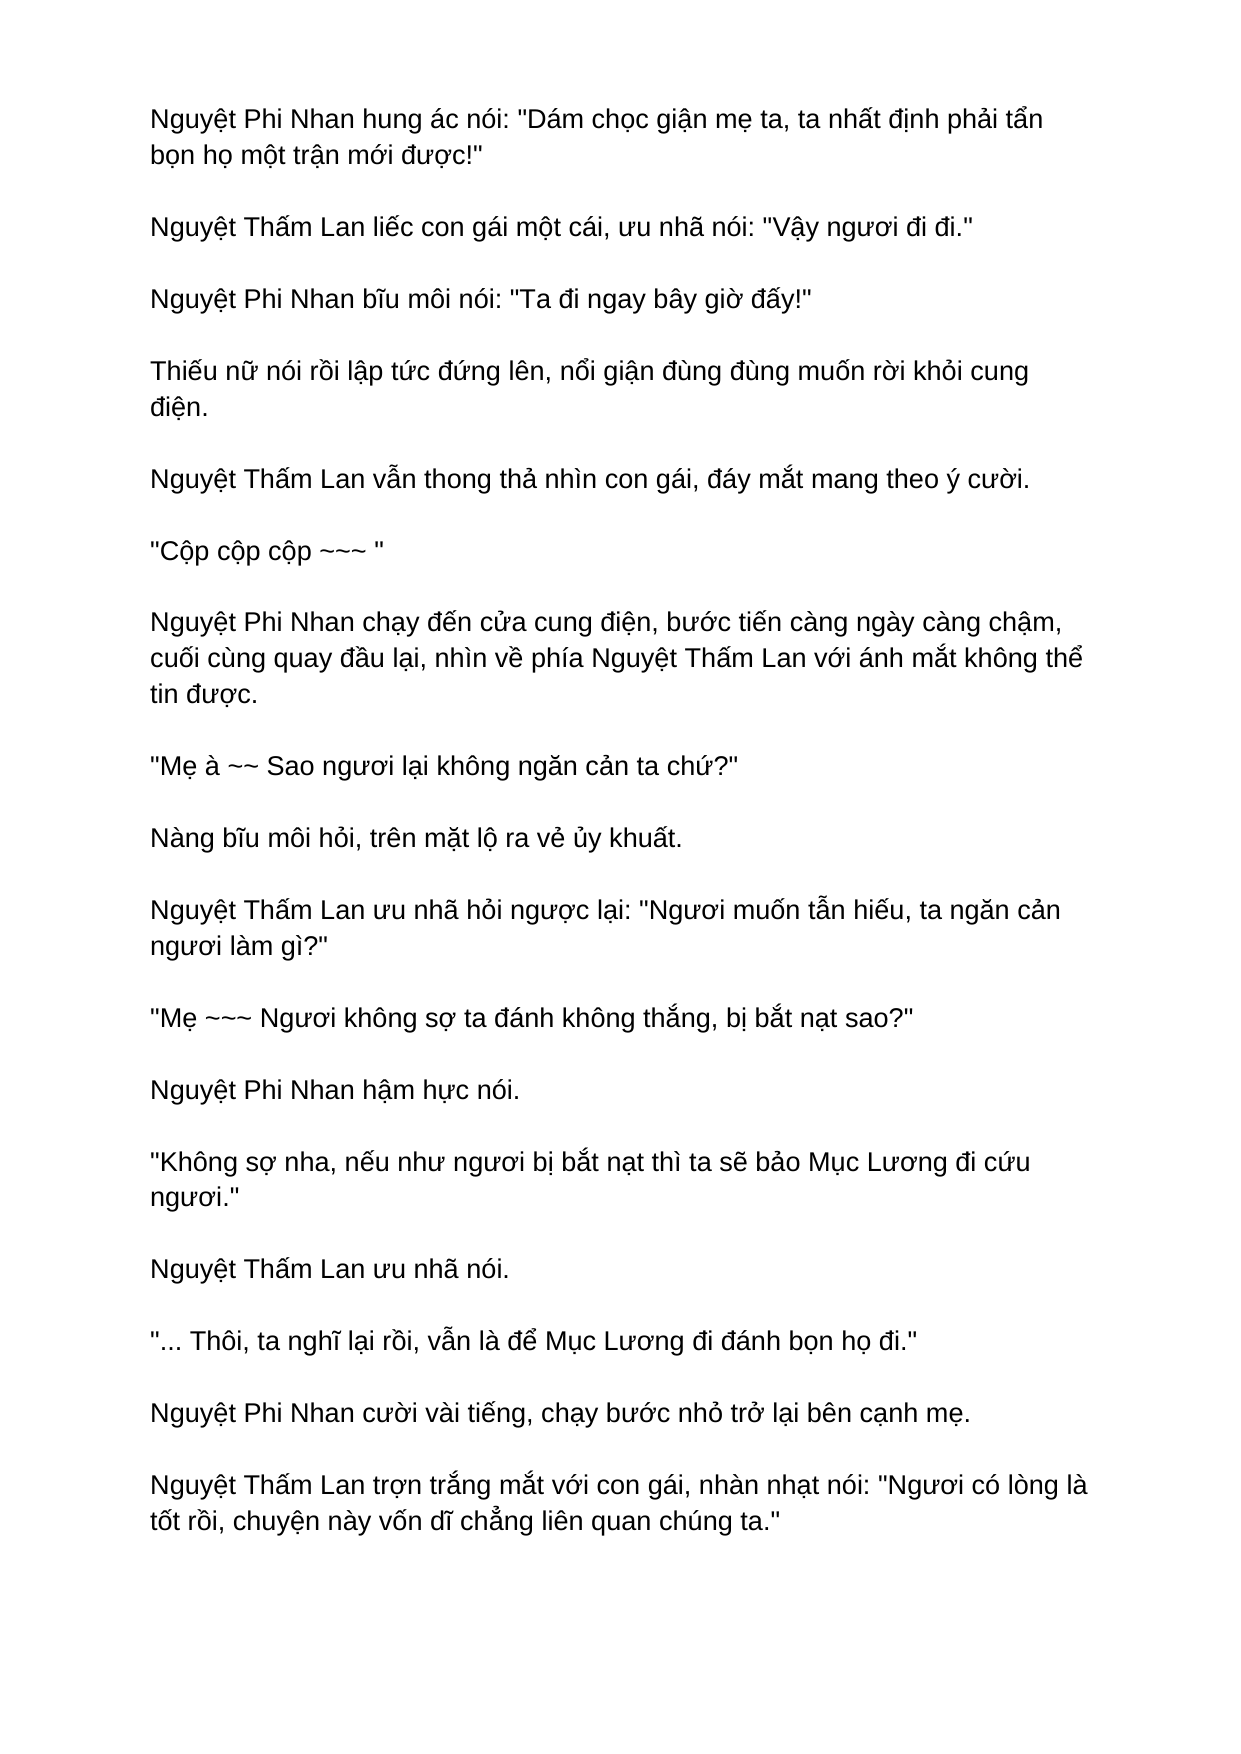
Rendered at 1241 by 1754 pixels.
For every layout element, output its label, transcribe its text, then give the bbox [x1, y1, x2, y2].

text Nguyệt Phi Nhan cười vài tiếng, chạy bước nhỏ trở lại bên cạnh mẹ. [150, 1397, 1090, 1428]
text Nguyệt Thấm Lan trợn trắng mắt với con gái, nhàn nhạt nói: "Ngươi có lòng là tốt rồi, chuyện này vốn dĩ chẳng liên quan chúng ta." [150, 1469, 1090, 1536]
text "... Thôi, ta nghĩ lại rồi, vẫn là để Mục Lương đi đánh bọn họ đi." [150, 1325, 1090, 1356]
text "Mẹ ~~~ Ngươi không sợ ta đánh không thắng, bị bắt nạt sao?" [150, 1002, 1090, 1033]
text Nguyệt Phi Nhan chạy đến cửa cung điện, bước tiến càng ngày càng chậm, cuối cùng quay đầu lại, nhìn về phía Nguyệt Thấm Lan với ánh mắt không thể tin được. [150, 606, 1090, 709]
text Nàng bĩu môi hỏi, trên mặt lộ ra vẻ ủy khuất. [150, 822, 1090, 853]
text Nguyệt Phi Nhan hung ác nói: "Dám chọc giận mẹ ta, ta nhất định phải tẩn bọn họ một trận mới được!" [150, 103, 1090, 171]
text Nguyệt Thấm Lan vẫn thong thả nhìn con gái, đáy mắt mang theo ý cười. [150, 463, 1090, 494]
text "Không sợ nha, nếu như ngươi bị bắt nạt thì ta sẽ bảo Mục Lương đi cứu ngươi." [150, 1146, 1090, 1213]
text Nguyệt Thấm Lan ưu nhã hỏi ngược lại: "Ngươi muốn tẫn hiếu, ta ngăn cản ngươi làm gì?" [150, 894, 1090, 961]
text "Cộp cộp cộp ~~~ " [150, 534, 1090, 566]
text Nguyệt Thấm Lan liếc con gái một cái, ưu nhã nói: "Vậy ngươi đi đi." [150, 211, 1090, 242]
text Thiếu nữ nói rồi lập tức đứng lên, nổi giận đùng đùng muốn rời khỏi cung điện. [150, 355, 1090, 422]
text Nguyệt Thấm Lan ưu nhã nói. [150, 1253, 1090, 1284]
text Nguyệt Phi Nhan bĩu môi nói: "Ta đi ngay bây giờ đấy!" [150, 283, 1090, 314]
text "Mẹ à ~~ Sao ngươi lại không ngăn cản ta chứ?" [150, 750, 1090, 781]
text Nguyệt Phi Nhan hậm hực nói. [150, 1074, 1090, 1105]
